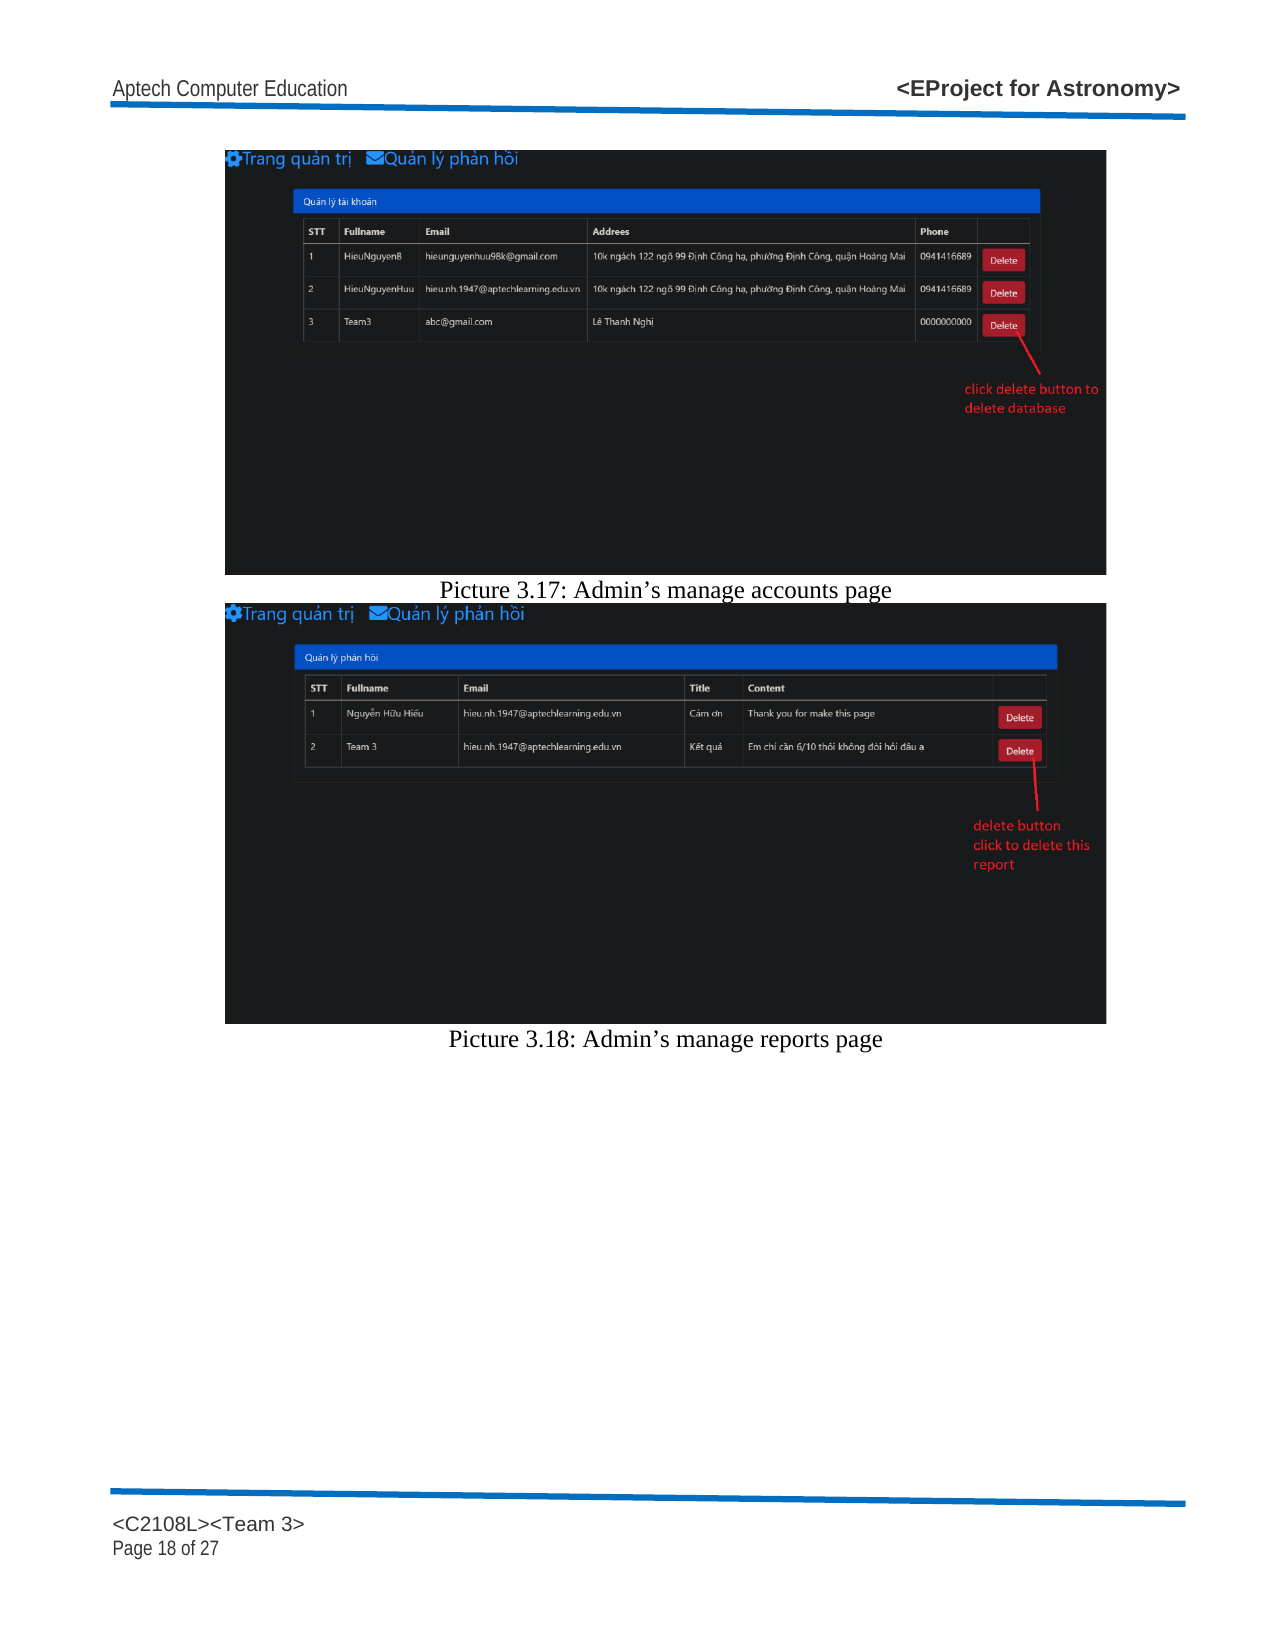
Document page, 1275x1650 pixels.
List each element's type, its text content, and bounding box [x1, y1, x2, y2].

text Picture 3.18: Admin’s manage reports page [225, 1024, 1106, 1052]
picture [225, 150, 1107, 575]
picture [225, 603, 1107, 1024]
text Picture 3.17: Admin’s manage accounts page [225, 575, 1106, 603]
